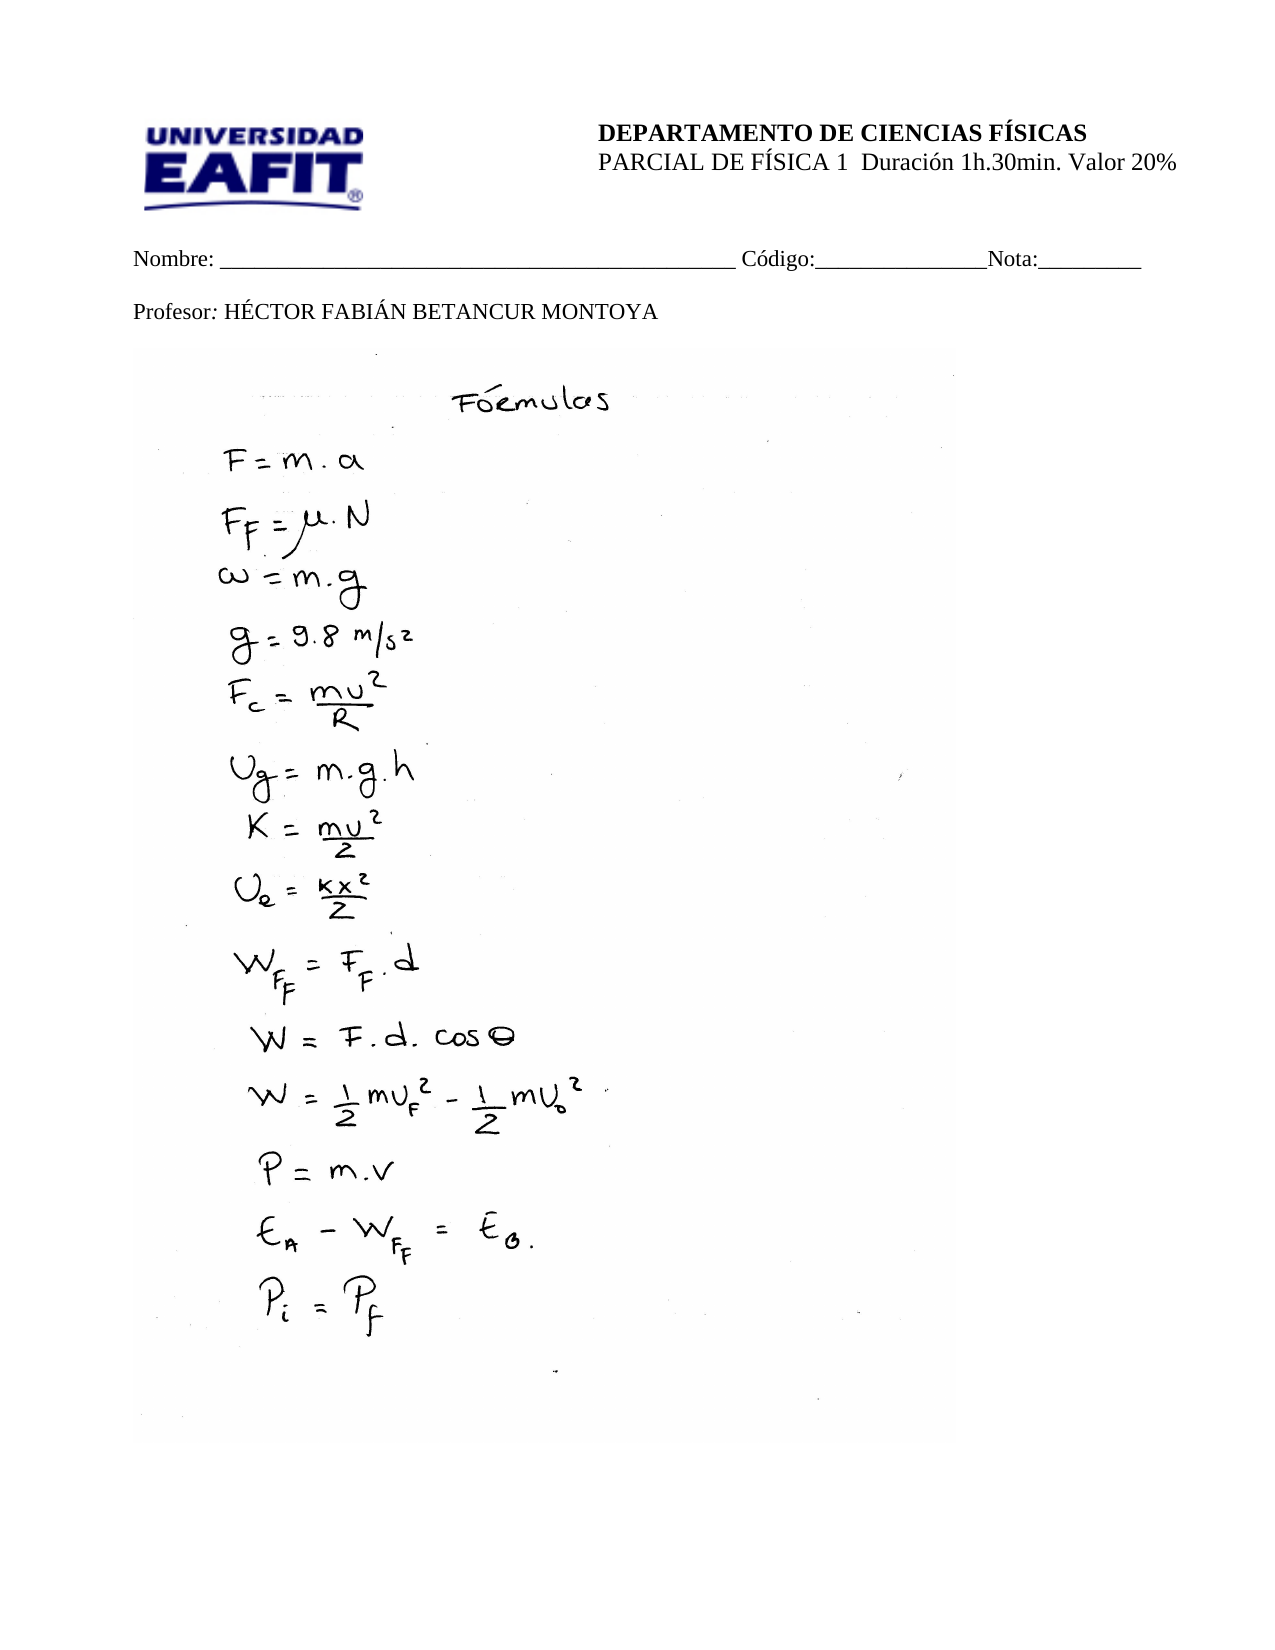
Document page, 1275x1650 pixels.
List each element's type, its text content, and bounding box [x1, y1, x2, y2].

text DEPARTAMENTO DE CIENCIAS FÍSICAS [598, 118, 1196, 147]
text Nombre: _____________________________________________ Código:_______________Nota:_________ [133, 245, 1196, 271]
text Profesor: HÉCTOR FABIÁN BETANCUR MONTOYA [133, 298, 1196, 324]
text PARCIAL DE FÍSICA 1 Duración 1h.30min. Valor 20% [598, 147, 1196, 176]
picture [144, 118, 364, 219]
picture [132, 348, 957, 1443]
